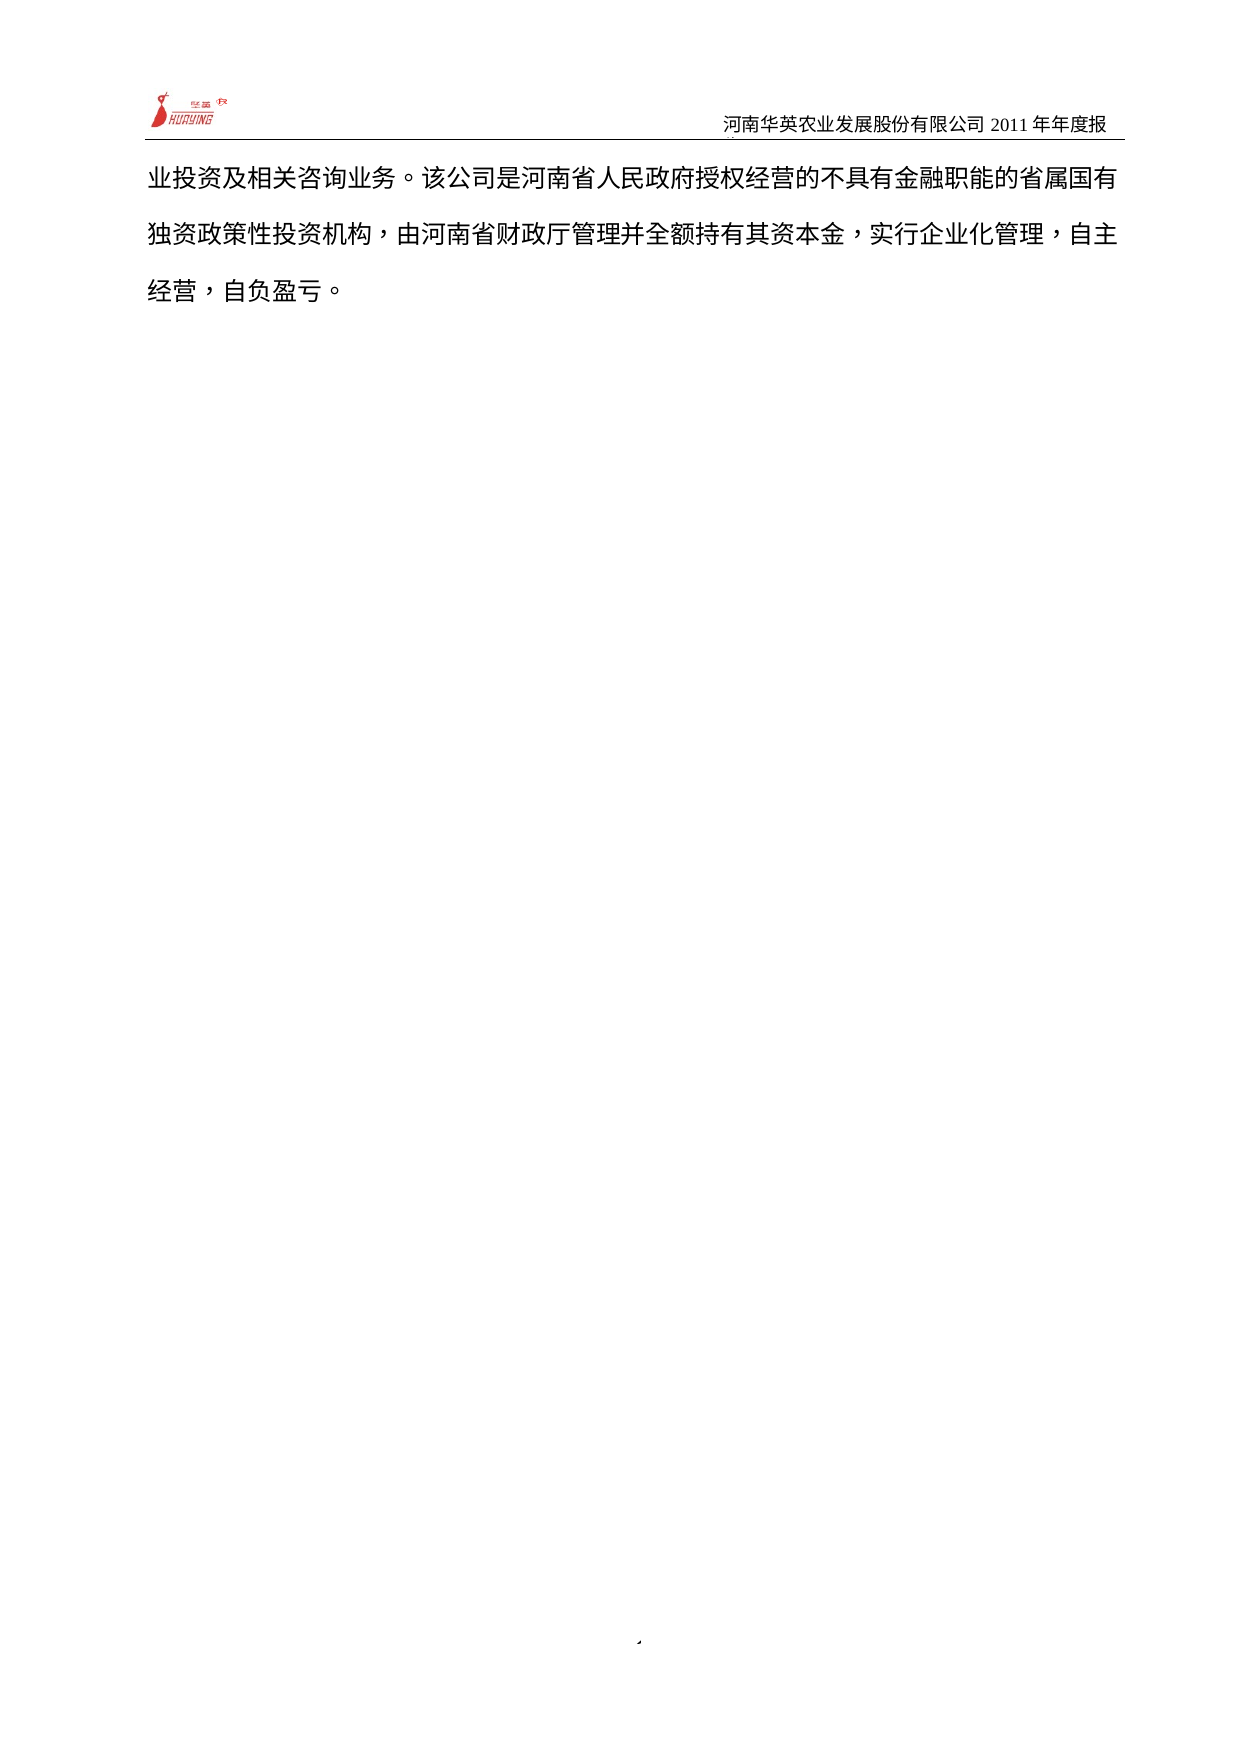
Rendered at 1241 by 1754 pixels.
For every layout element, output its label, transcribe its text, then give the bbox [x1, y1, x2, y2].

picture [148, 88, 217, 131]
text 业投资及相关咨询业务。该公司是河南省人民政府授权经营的不具有金融职能的省属国有 独资政策性投资机构，由河南省财政厅管理并全额持有其资本金，实行企业化管理，自主 经营，自负盈亏。 [148, 161, 1122, 307]
